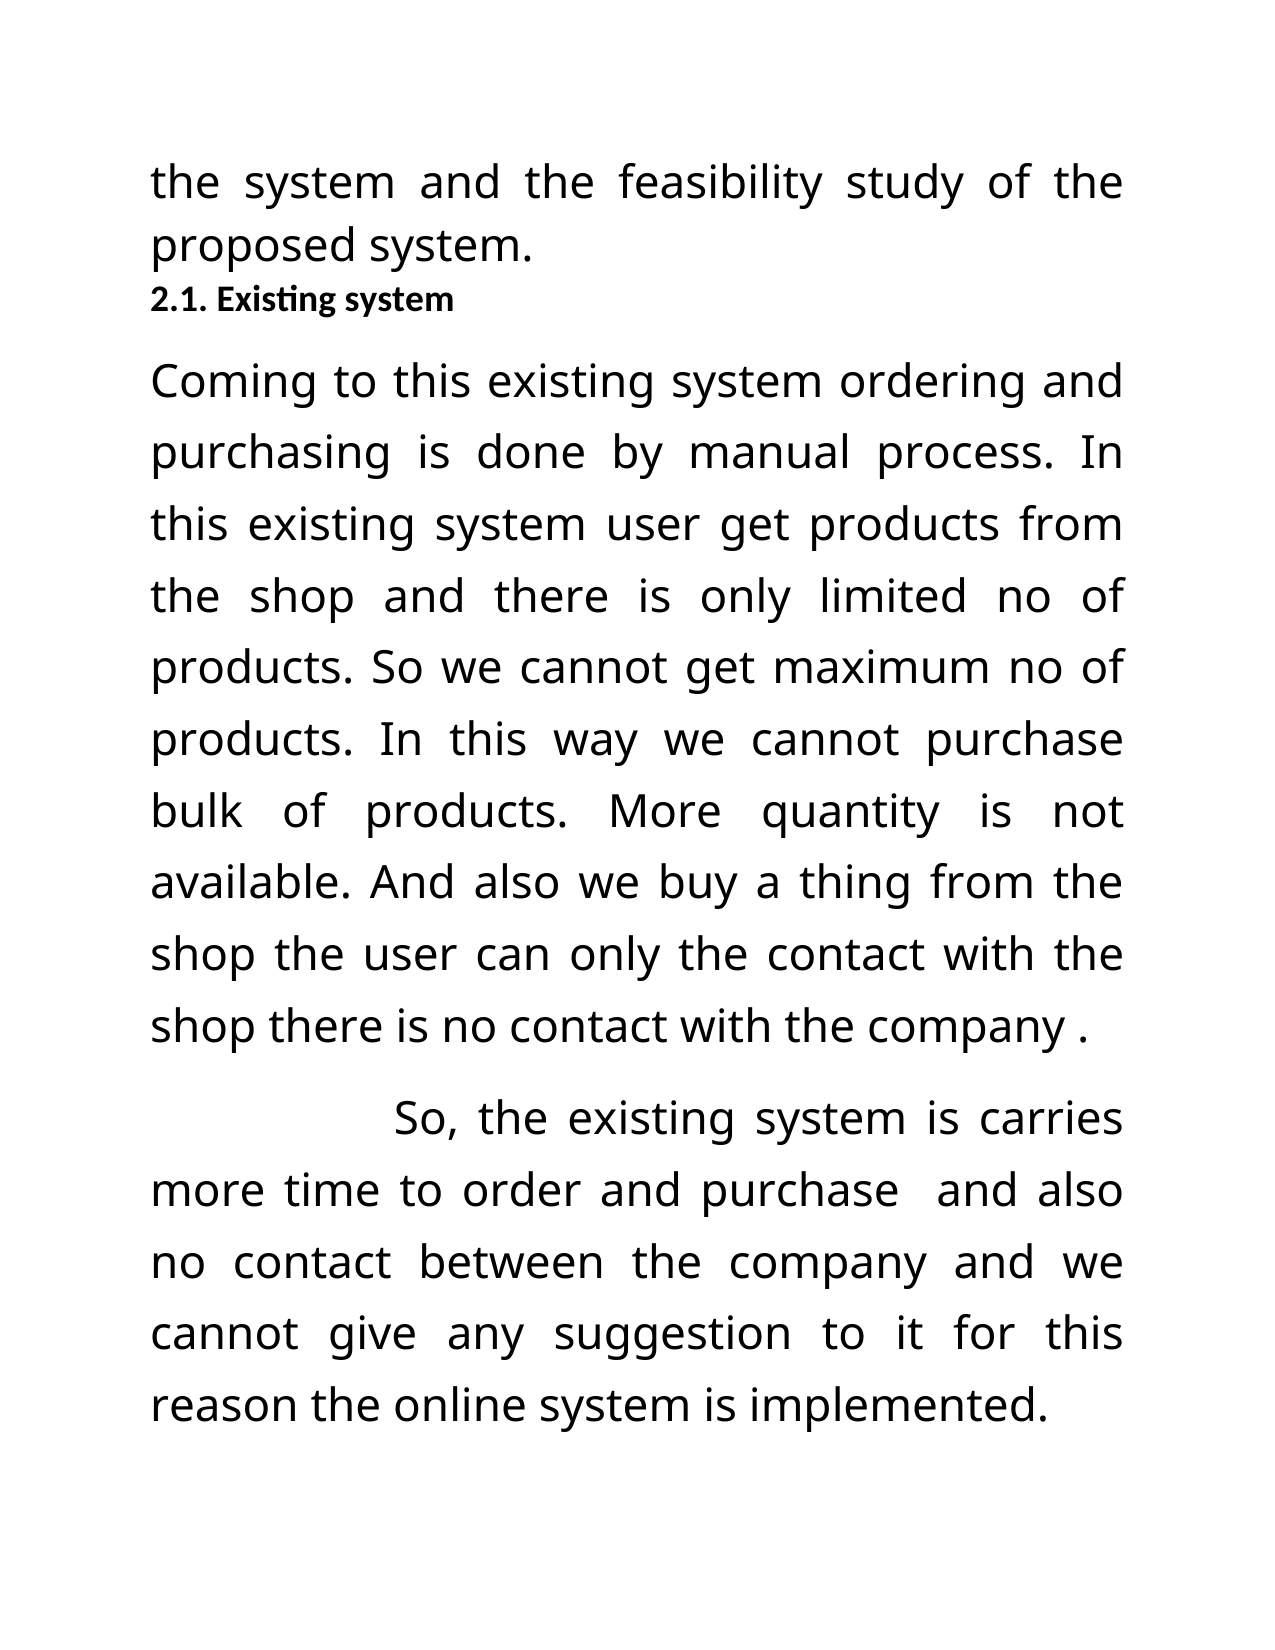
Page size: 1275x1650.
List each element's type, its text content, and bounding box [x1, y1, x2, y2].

text So, the existing system is carries more time to order and purchase and also no contact between the company and we cannot give any suggestion to it for this reason the online system is implemented. [150, 1086, 1125, 1435]
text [150, 150, 1125, 275]
text Coming to this existing system ordering and purchasing is done by manual process. In this existing system user get products from the shop and there is only limited no of products. So we cannot get maximum no of products. In this way we cannot purchase bulk of products. More quantity is not available. And also we buy a thing from the shop the user can only the contact with the shop there is no contact with the company . [150, 348, 1125, 1056]
text 2.1. Existing system [150, 275, 1125, 321]
